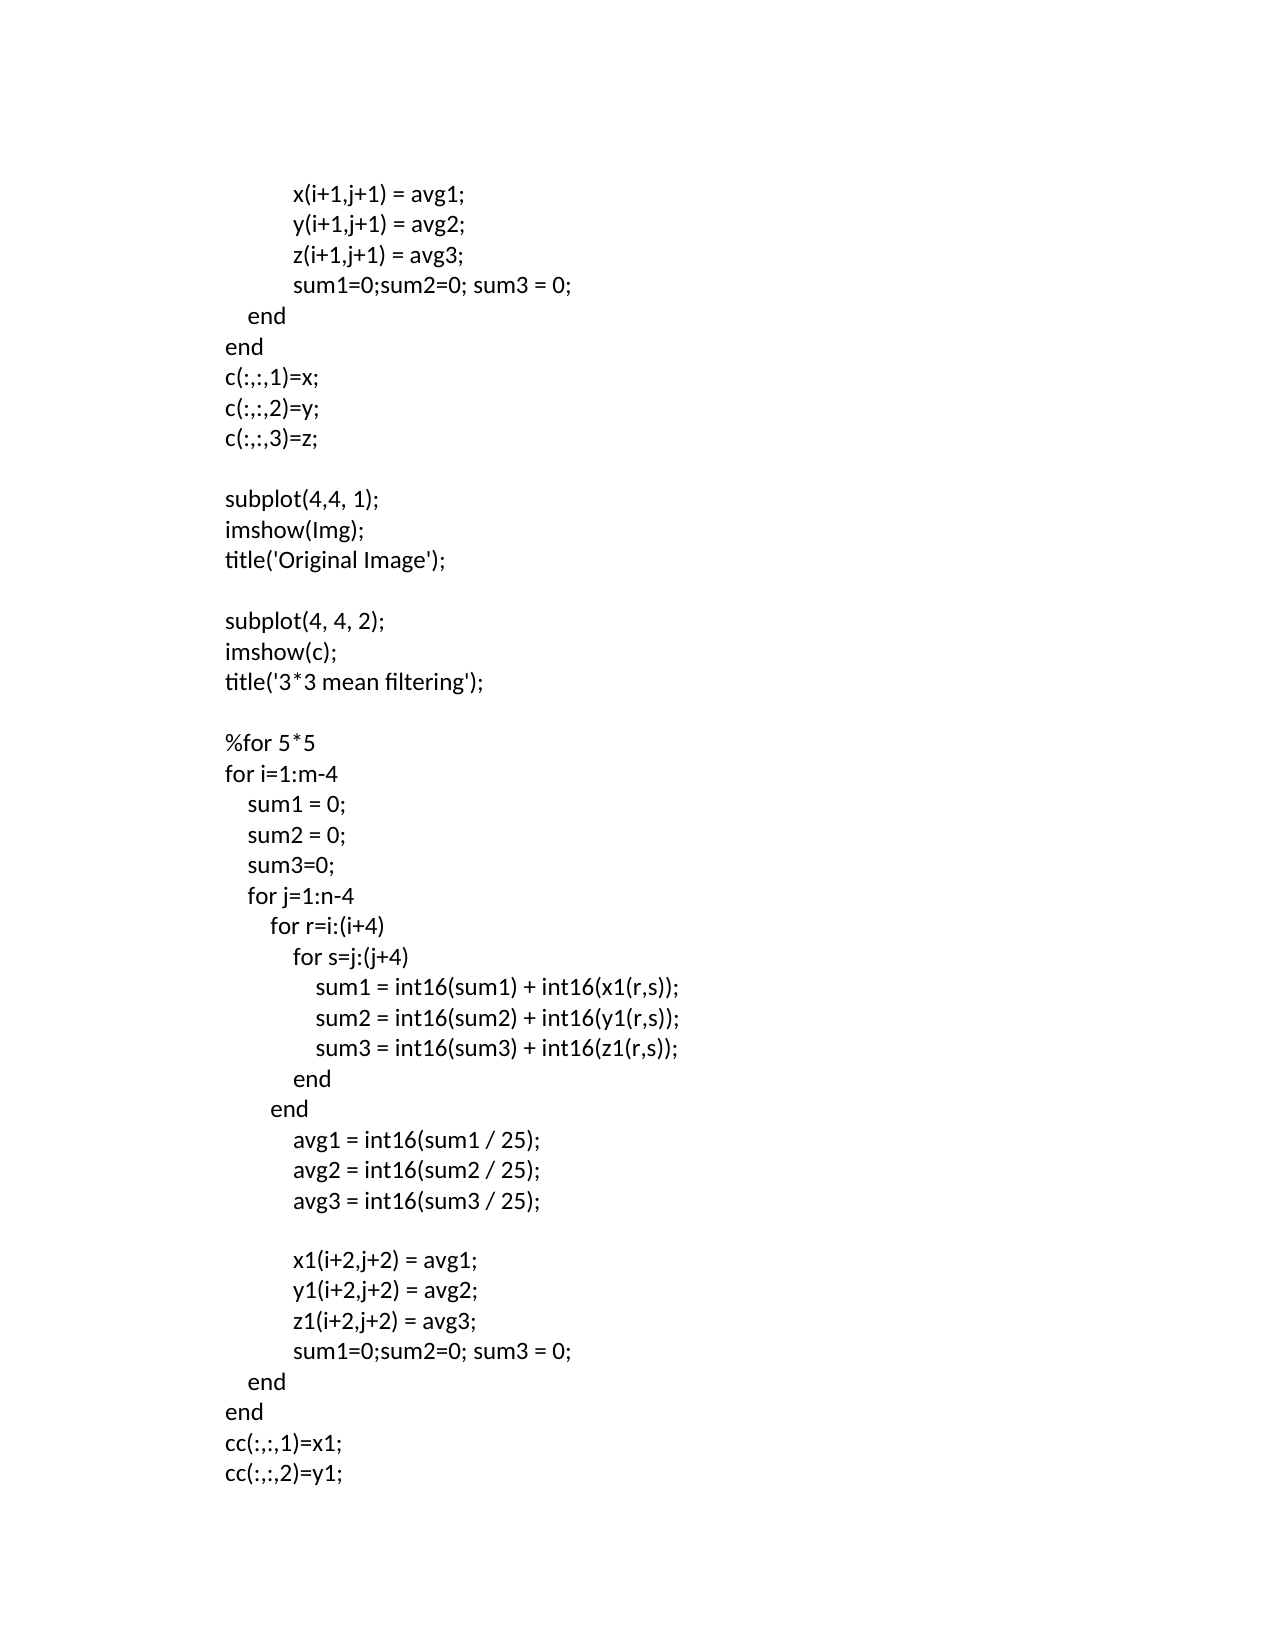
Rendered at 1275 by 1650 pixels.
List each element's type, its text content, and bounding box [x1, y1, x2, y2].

list c(:,:,1)=x; [225, 361, 1125, 392]
list subplot(4, 4, 2); [225, 605, 1125, 636]
list c(:,:,2)=y; [225, 392, 1125, 422]
list subplot(4,4, 1); [225, 483, 1125, 514]
list avg1 = int16(sum1 / 25); [225, 1124, 1125, 1155]
list y1(i+2,j+2) = avg2; [225, 1274, 1125, 1305]
list for r=i:(i+4) [225, 911, 1125, 941]
list z(i+1,j+1) = avg3; [225, 239, 1125, 269]
list z1(i+2,j+2) = avg3; [225, 1305, 1125, 1335]
list sum1 = int16(sum1) + int16(x1(r,s)); [225, 972, 1125, 1002]
list sum1=0;sum2=0; sum3 = 0; [225, 269, 1125, 300]
list for s=j:(j+4) [225, 941, 1125, 972]
list sum3 = int16(sum3) + int16(z1(r,s)); [225, 1033, 1125, 1063]
list imshow(c); [225, 636, 1125, 666]
list imshow(Img); [225, 514, 1125, 544]
list title('3*3 mean filtering'); [225, 666, 1125, 697]
list sum2 = 0; [225, 819, 1125, 849]
list sum2 = int16(sum2) + int16(y1(r,s)); [225, 1002, 1125, 1033]
list sum3=0; [225, 849, 1125, 880]
list avg2 = int16(sum2 / 25); [225, 1155, 1125, 1185]
list x1(i+2,j+2) = avg1; [225, 1244, 1125, 1274]
list for i=1:m-4 [225, 758, 1125, 788]
list cc(:,:,2)=y1; [225, 1457, 1125, 1488]
list c(:,:,3)=z; [225, 422, 1125, 453]
list sum1 = 0; [225, 788, 1125, 819]
list end [225, 300, 1125, 331]
list end [225, 1366, 1125, 1396]
list end [225, 1094, 1125, 1124]
list sum1=0;sum2=0; sum3 = 0; [225, 1335, 1125, 1366]
list end [225, 1063, 1125, 1094]
list x(i+1,j+1) = avg1; [225, 178, 1125, 208]
list cc(:,:,1)=x1; [225, 1427, 1125, 1457]
list title('Original Image'); [225, 544, 1125, 575]
list end [225, 1396, 1125, 1427]
list avg3 = int16(sum3 / 25); [225, 1185, 1125, 1216]
list %for 5*5 [225, 727, 1125, 758]
list for j=1:n-4 [225, 880, 1125, 911]
list y(i+1,j+1) = avg2; [225, 208, 1125, 239]
list end [225, 331, 1125, 361]
